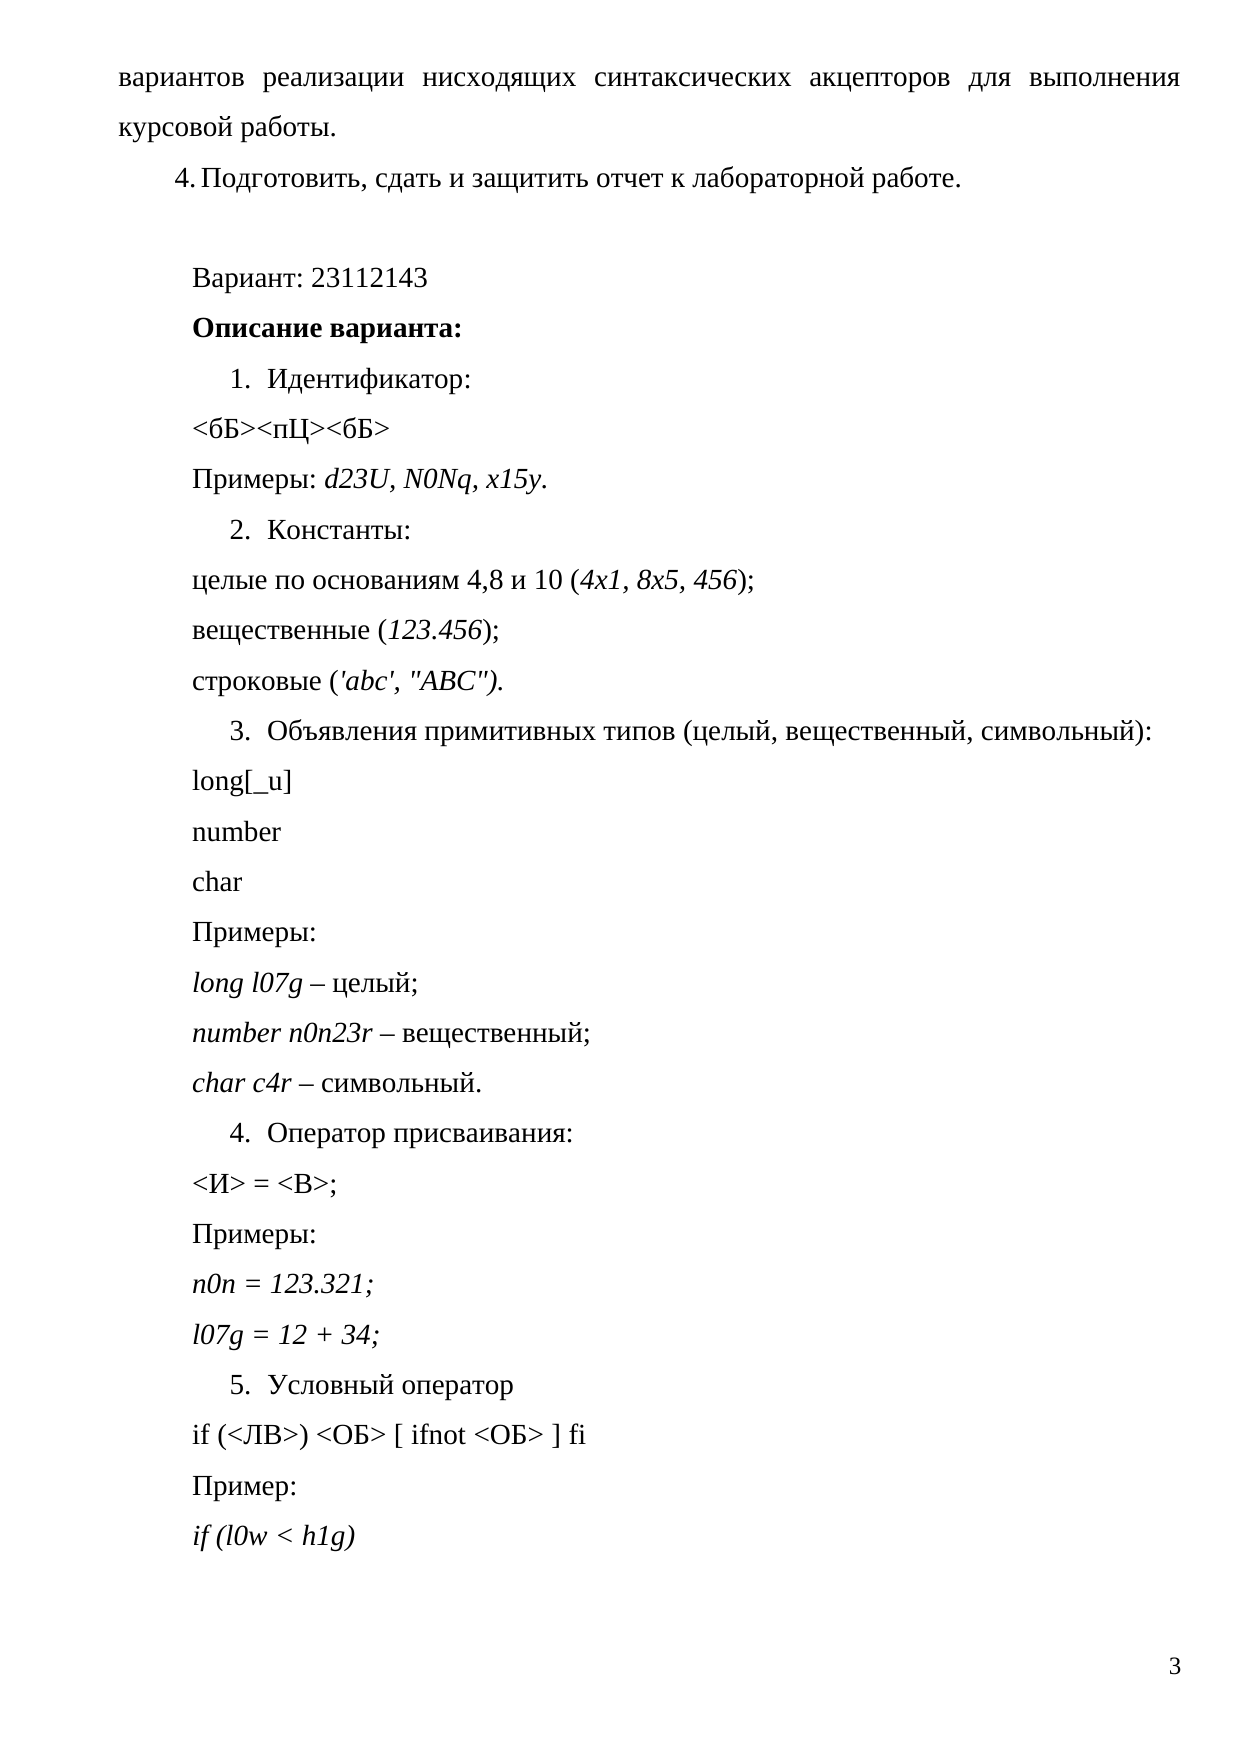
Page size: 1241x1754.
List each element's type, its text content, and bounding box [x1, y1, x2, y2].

text Вариант: 23112143 [118, 260, 1181, 294]
text char c4r – символьный. [118, 1065, 1181, 1099]
text Примеры: [192, 1216, 1181, 1250]
text целые по основаниям 4,8 и 10 (4x1, 8x5, 456); [118, 562, 1181, 596]
text if (l0w < h1g) [118, 1518, 1181, 1552]
list Оператор присваивания: [229, 1116, 1181, 1149]
text Пример: [118, 1468, 1181, 1501]
text char [118, 864, 1181, 898]
text l07g = 12 + 34; [192, 1317, 1181, 1350]
list Подготовить, сдать и защитить отчет к лабораторной работе. [118, 160, 1181, 193]
text number [118, 814, 1181, 847]
text long[_u] [118, 763, 1181, 797]
text long l07g – целый; [118, 965, 1181, 998]
text <И> = <В>; [192, 1166, 1181, 1199]
text Примеры: [118, 914, 1181, 948]
text строковые ('abc', "ABC"). [118, 663, 1181, 696]
list Константы: [229, 512, 1181, 545]
text if (<ЛВ>) <ОБ> [ ifnot <ОБ> ] fi [192, 1417, 1181, 1451]
text вещественные (123.456); [118, 612, 1181, 646]
text Описание варианта: [118, 311, 1181, 344]
list Идентификатор: [229, 361, 1181, 394]
text n0n = 123.321; [192, 1267, 1181, 1300]
text <бБ><пЦ><бБ> [118, 411, 1181, 445]
list Объявления примитивных типов (целый, вещественный, символьный): [229, 713, 1181, 747]
text Примеры: d23U, N0Nq, x15y. [118, 462, 1181, 495]
list Условный оператор [229, 1367, 1181, 1401]
text number n0n23r – вещественный; [118, 1015, 1181, 1048]
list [118, 59, 1181, 143]
